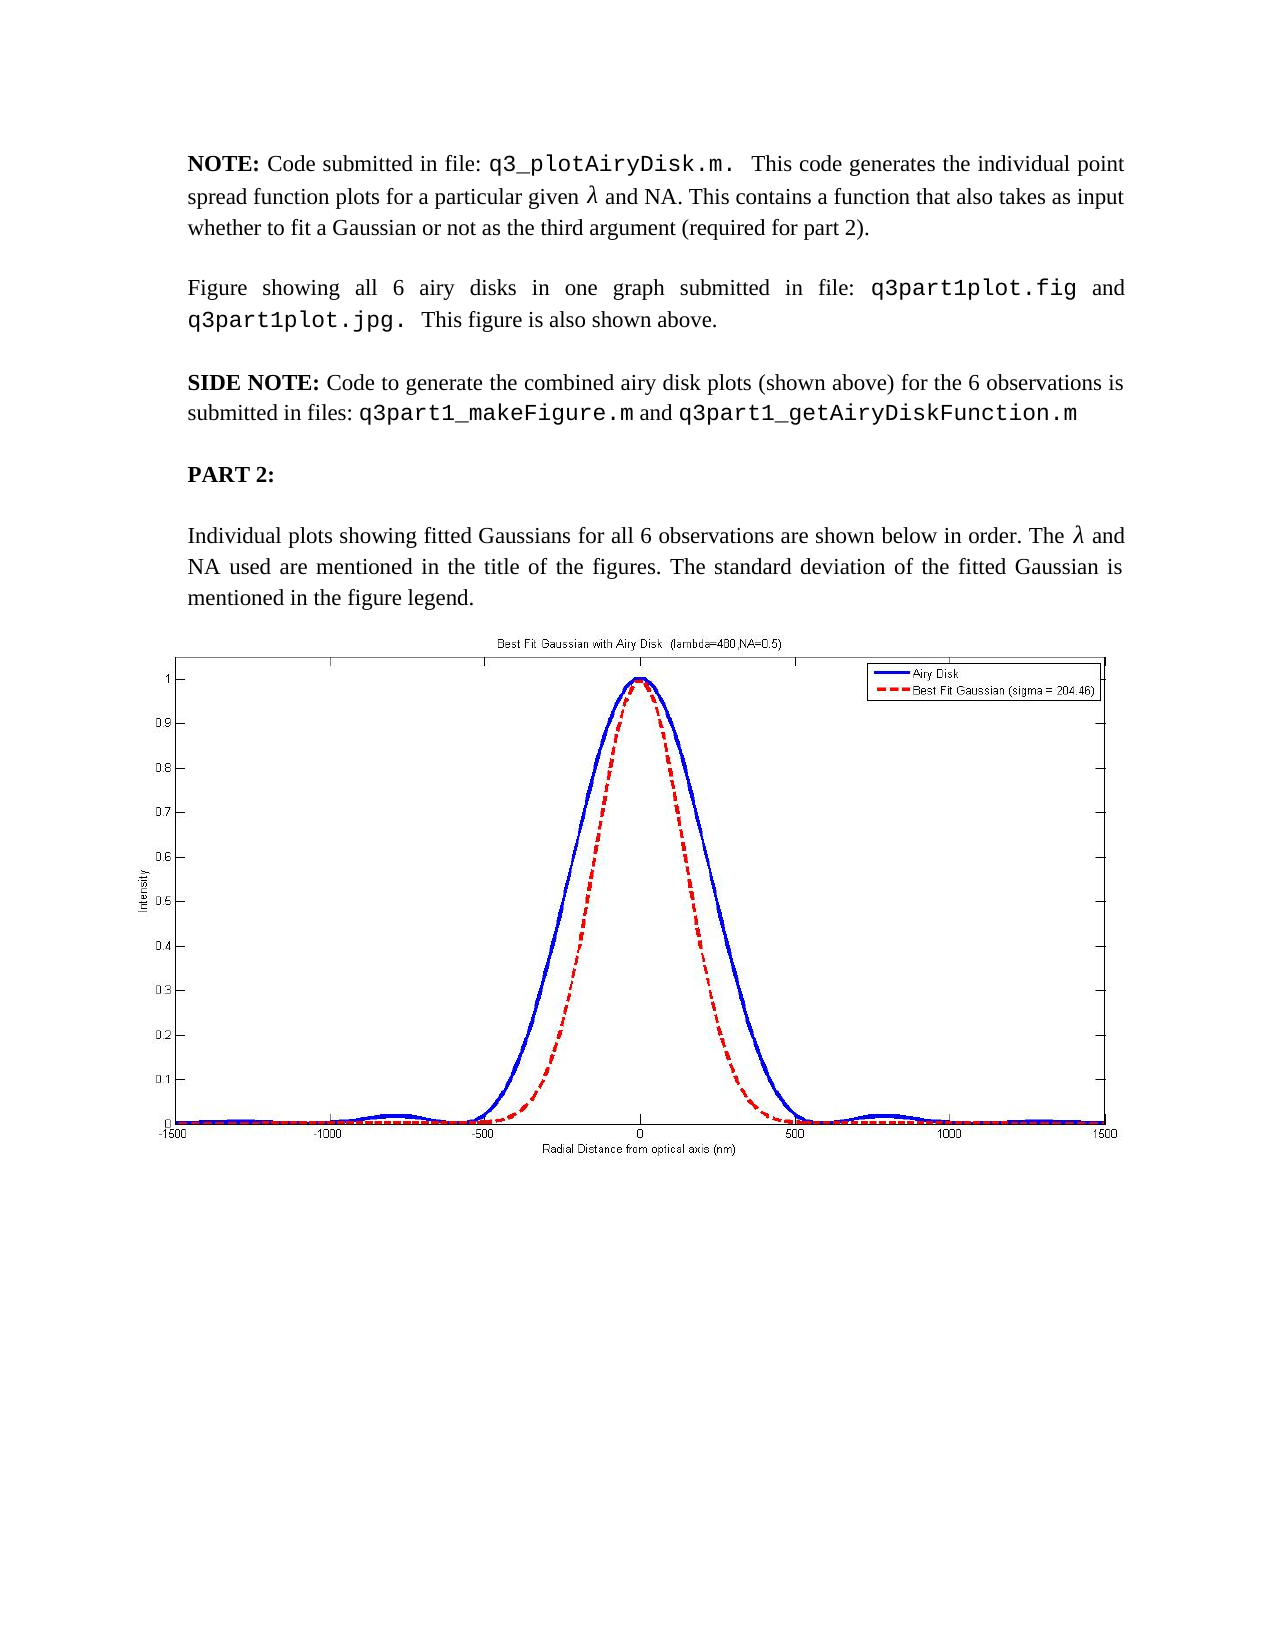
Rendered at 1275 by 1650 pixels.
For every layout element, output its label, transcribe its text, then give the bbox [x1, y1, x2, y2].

list Figure showing all 6 airy disks in one graph submitted in file: q3part1plot.fig and q3part1plot.jpg. This figure is also shown above. [187, 274, 1125, 334]
list Individual plots showing fitted Gaussians for all 6 observations are shown below in order. The and NA used are mentioned in the title of the figures. The standard deviation of the fitted Gaussian is mentioned in the figure legend. [187, 522, 1125, 610]
list SIDE NOTE: Code to generate the combined airy disk plots (shown above) for the 6 observations is submitted in files: q3part1_makeFigure.m and q3part1_getAiryDiskFunction.m [187, 369, 1125, 427]
picture [18, 613, 1219, 1187]
list PART 2: [187, 461, 1125, 488]
